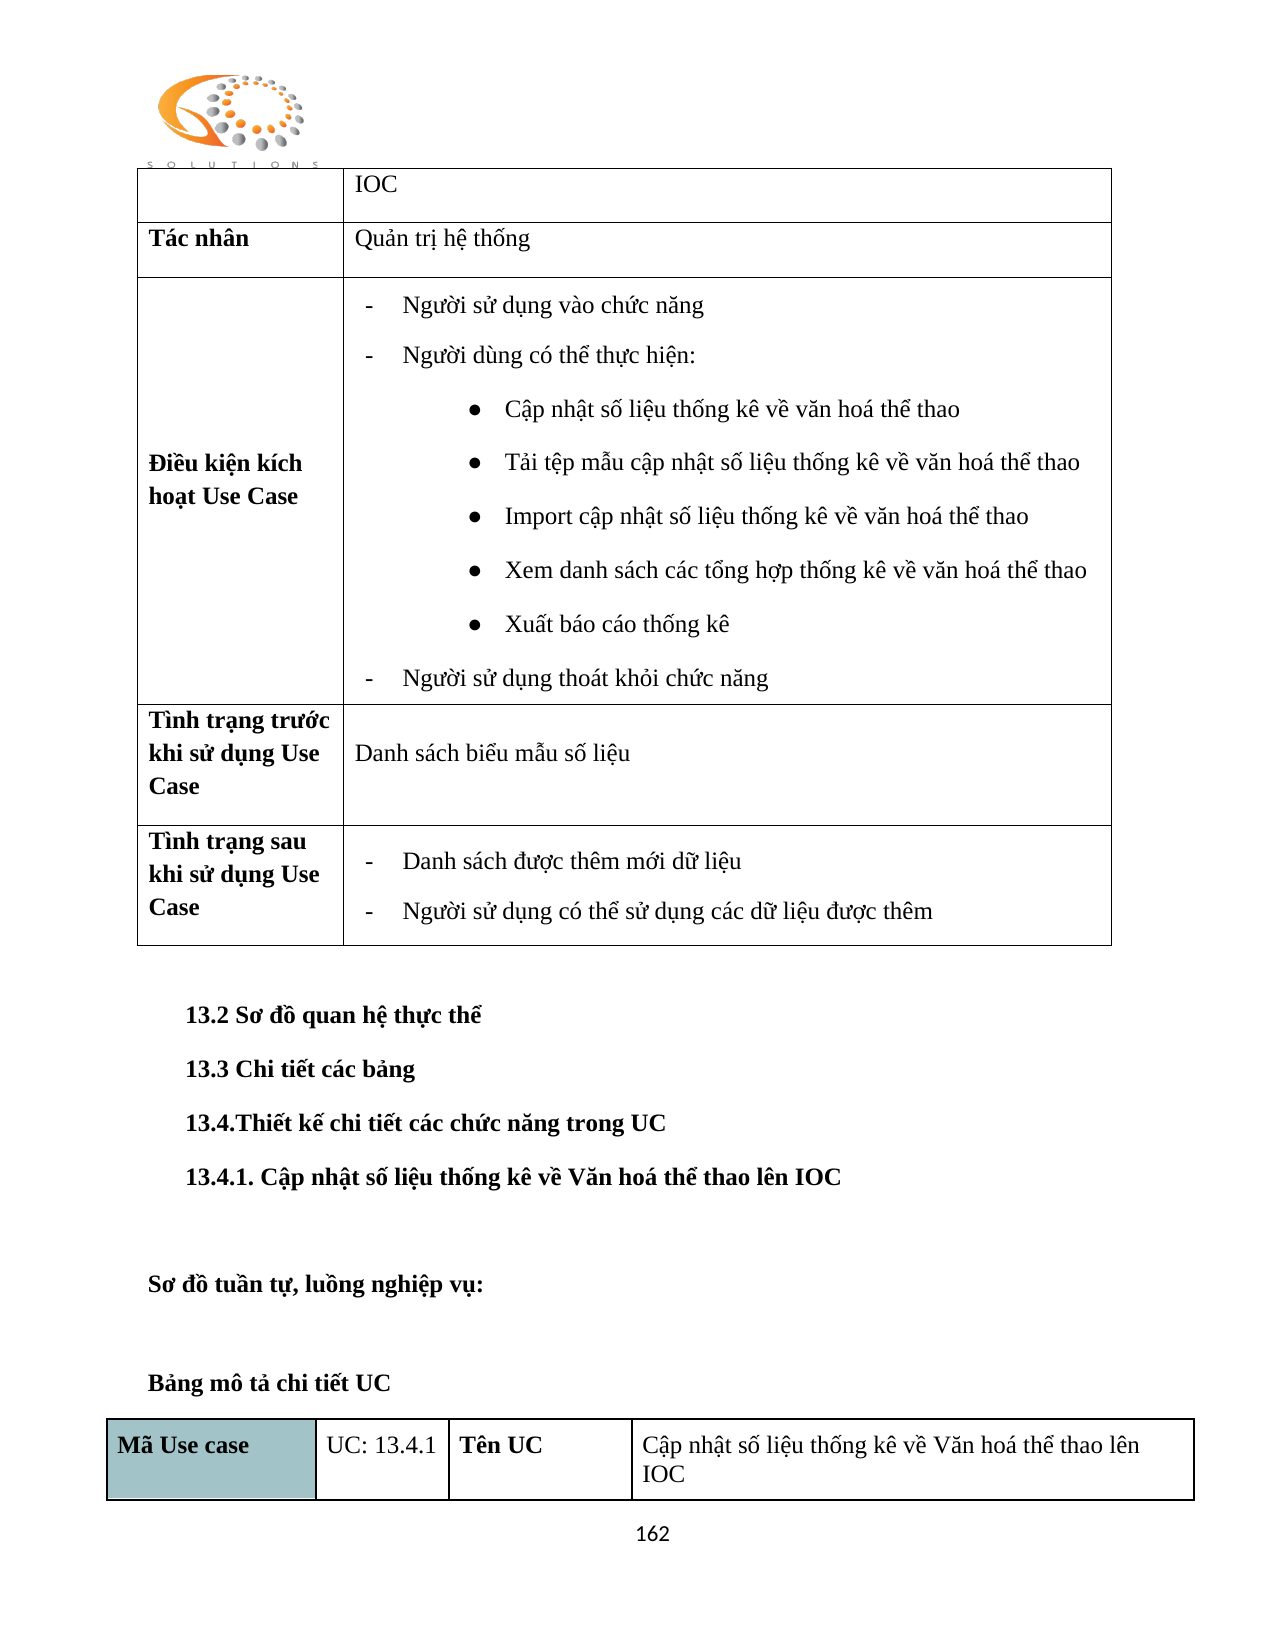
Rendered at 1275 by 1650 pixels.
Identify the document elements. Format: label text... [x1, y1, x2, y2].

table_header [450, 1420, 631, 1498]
text Bảng mô tả chi tiết UC [148, 1368, 1157, 1397]
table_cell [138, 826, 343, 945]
text 13.3 Chi tiết các bảng [185, 1054, 1157, 1083]
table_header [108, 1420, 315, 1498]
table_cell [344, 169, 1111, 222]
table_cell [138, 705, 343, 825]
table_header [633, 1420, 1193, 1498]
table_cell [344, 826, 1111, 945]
picture [147, 75, 318, 168]
text Sơ đồ tuần tự, luồng nghiệp vụ: [148, 1269, 1157, 1298]
text 13.4.Thiết kế chi tiết các chức năng trong UC [185, 1108, 1157, 1137]
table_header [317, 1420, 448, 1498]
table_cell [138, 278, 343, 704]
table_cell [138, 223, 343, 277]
text 13.2 Sơ đồ quan hệ thực thể [185, 1000, 1157, 1029]
text 13.4.1. Cập nhật số liệu thống kê về Văn hoá thể thao lên IOC [185, 1162, 1157, 1190]
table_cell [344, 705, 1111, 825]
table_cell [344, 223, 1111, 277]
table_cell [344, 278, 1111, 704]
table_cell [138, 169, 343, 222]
